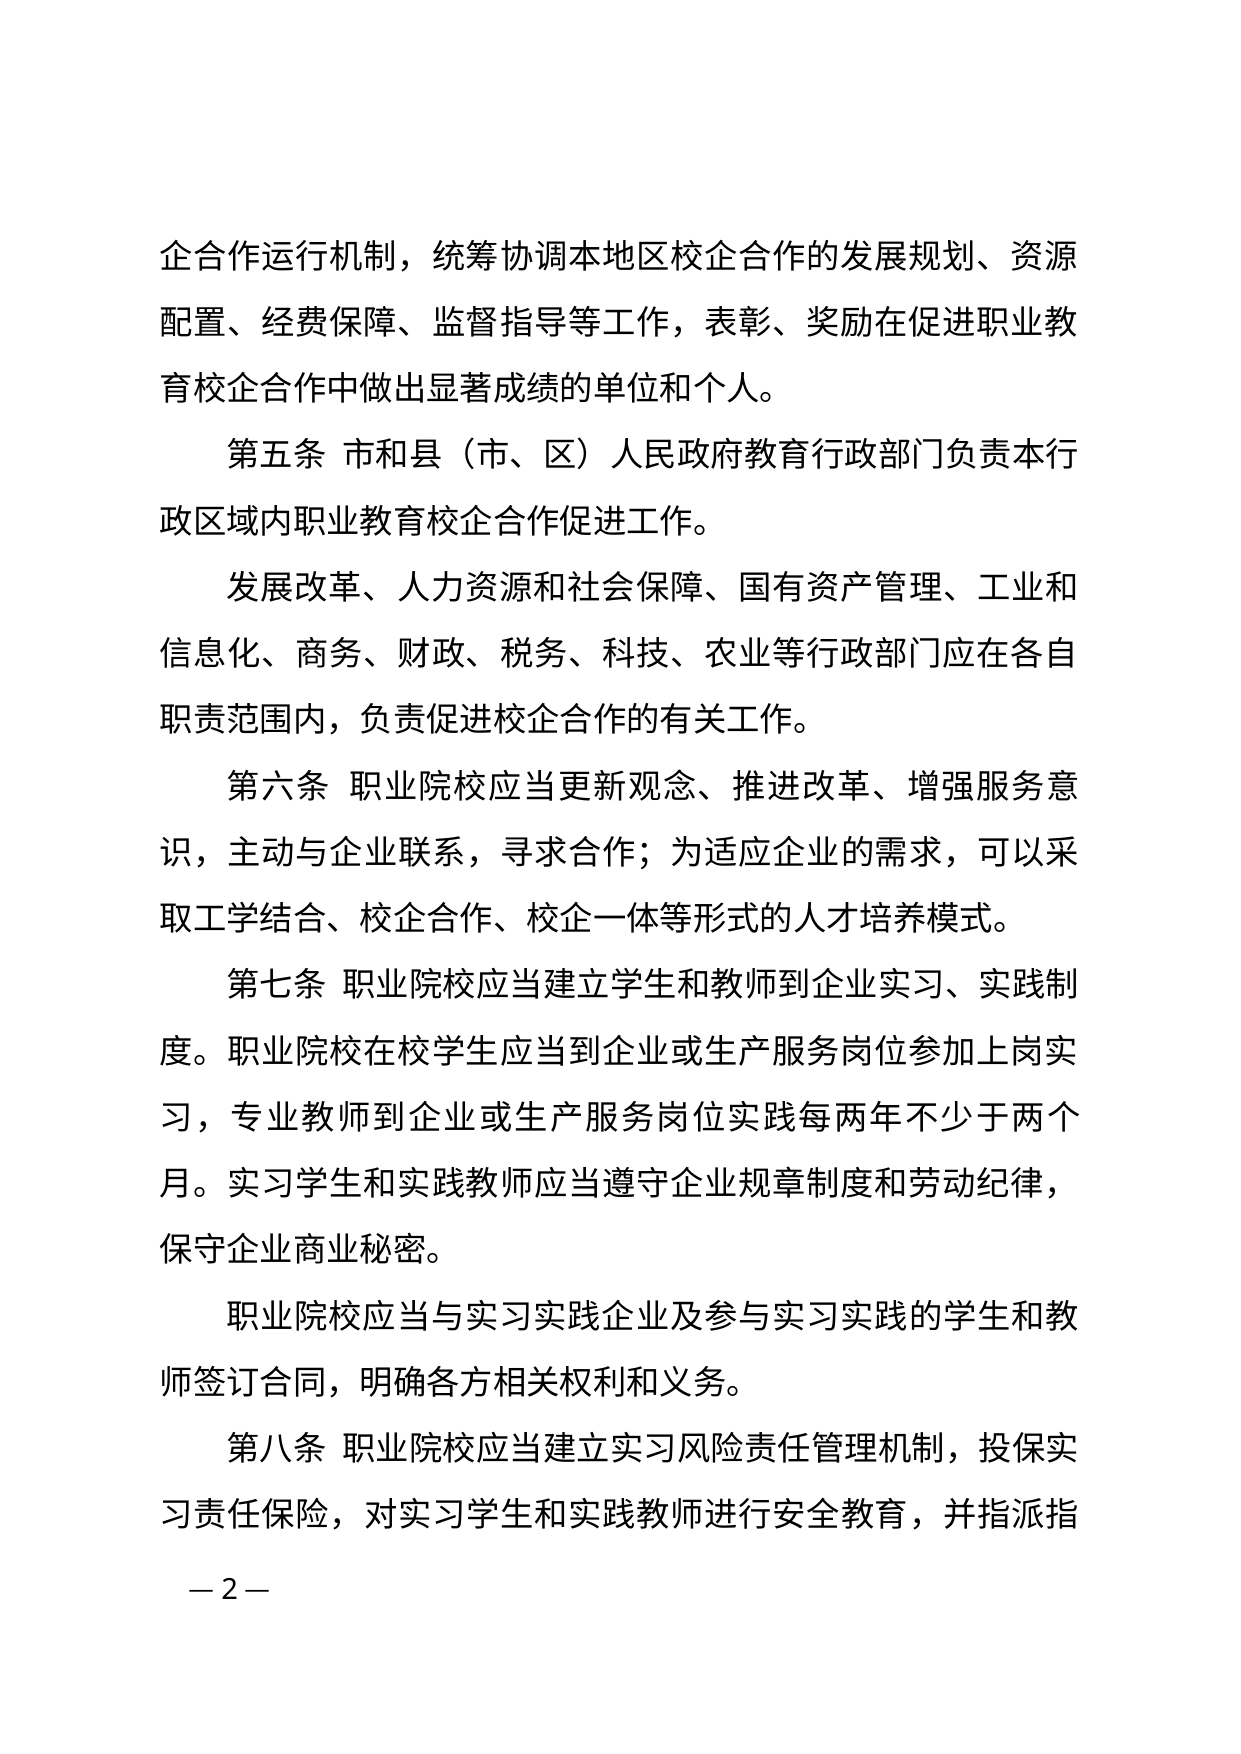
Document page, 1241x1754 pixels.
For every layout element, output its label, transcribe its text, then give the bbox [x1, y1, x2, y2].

text 第五条 市和县（市、区）人民政府教育行政部门负责本行政区域内职业教育校企合作促进工作。 [159, 419, 1081, 552]
text 发展改革、人力资源和社会保障、国有资产管理、工业和信息化、商务、财政、税务、科技、农业等行政部门应在各自职责范围内，负责促进校企合作的有关工作。 [159, 552, 1081, 750]
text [159, 1413, 1081, 1545]
text 第六条 职业院校应当更新观念、推进改革、增强服务意识，主动与企业联系，寻求合作；为适应企业的需求，可以采取工学结合、校企合作、校企一体等形式的人才培养模式。 [159, 750, 1081, 949]
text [159, 220, 1081, 419]
text 职业院校应当与实习实践企业及参与实习实践的学生和教师签订合同，明确各方相关权利和义务。 [159, 1280, 1081, 1413]
text 第七条 职业院校应当建立学生和教师到企业实习、实践制度。职业院校在校学生应当到企业或生产服务岗位参加上岗实习，专业教师到企业或生产服务岗位实践每两年不少于两个月。实习学生和实践教师应当遵守企业规章制度和劳动纪律，保守企业商业秘密。 [159, 949, 1081, 1280]
